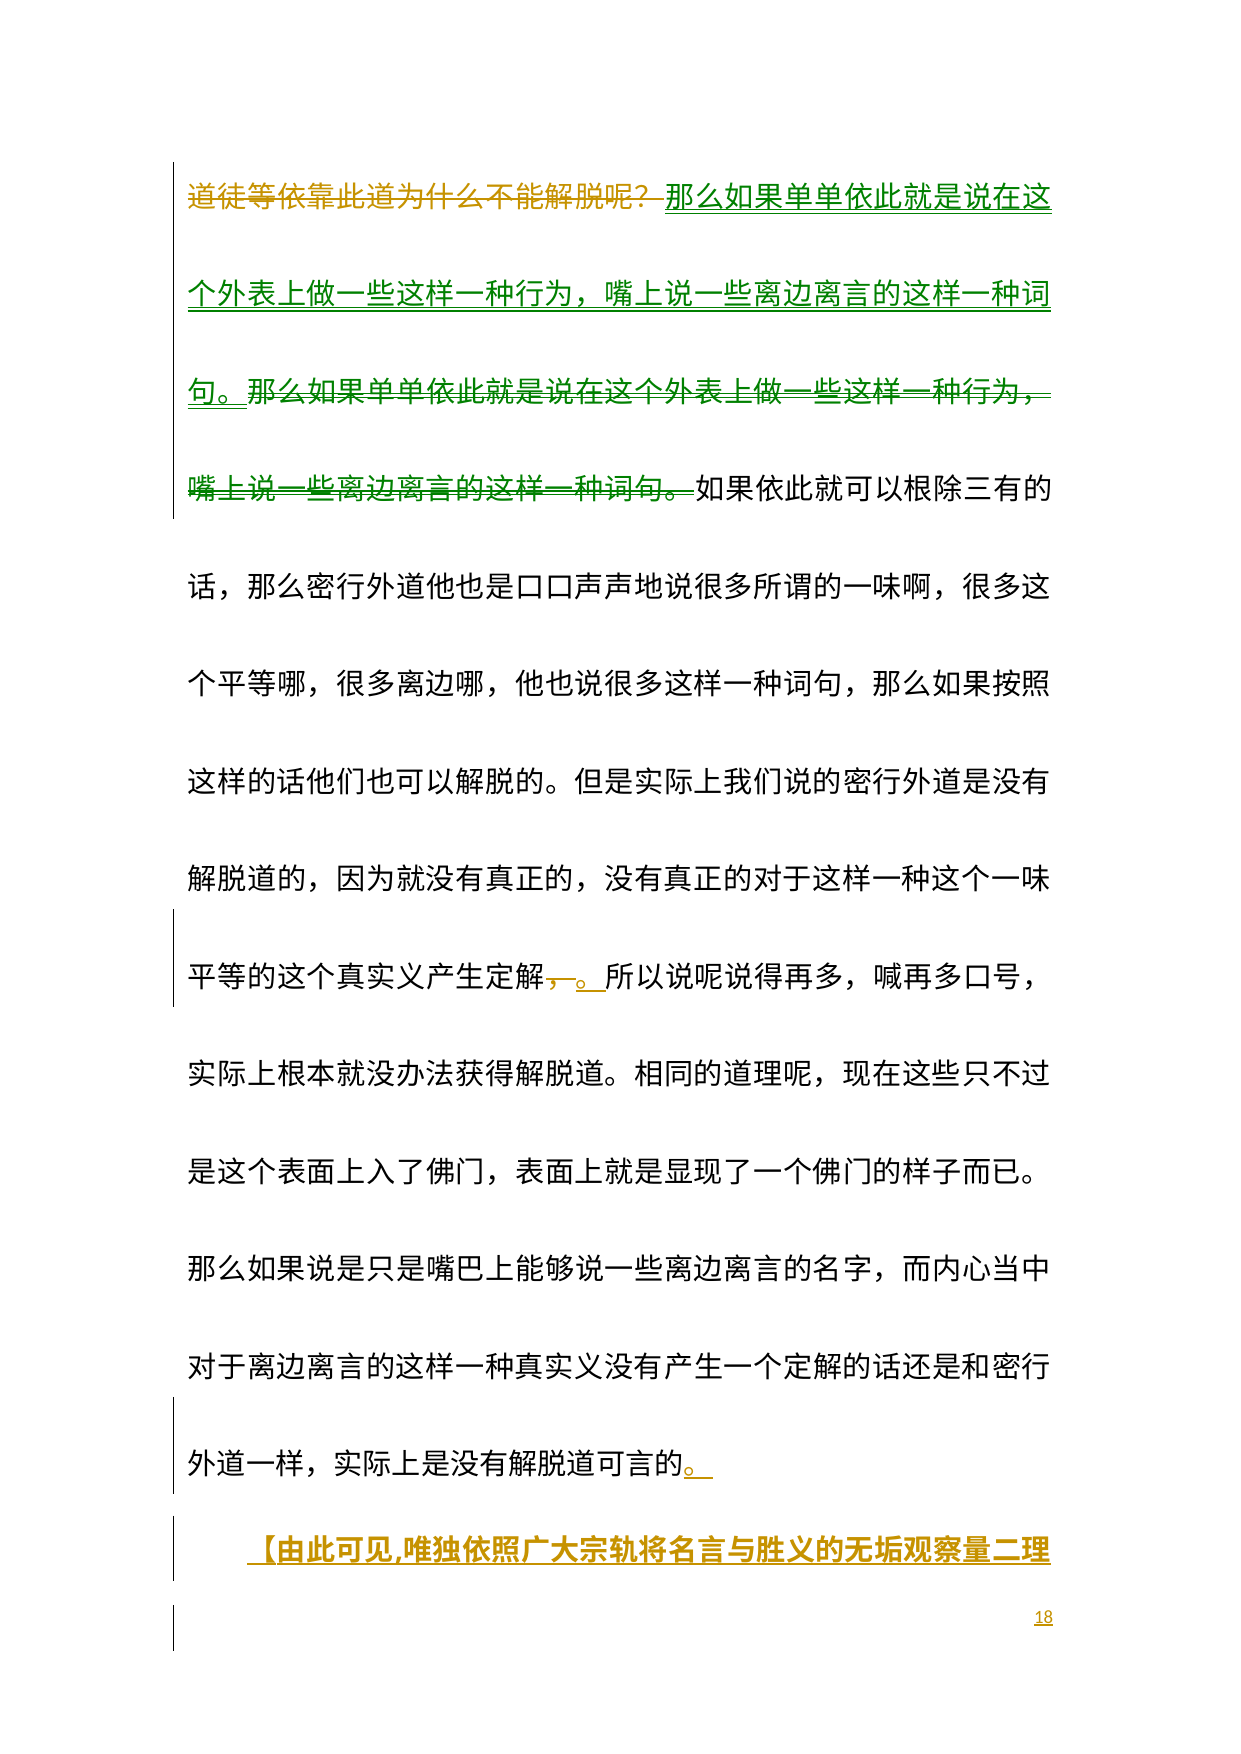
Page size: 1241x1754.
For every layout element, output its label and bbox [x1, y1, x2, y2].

text [187, 162, 1053, 1494]
